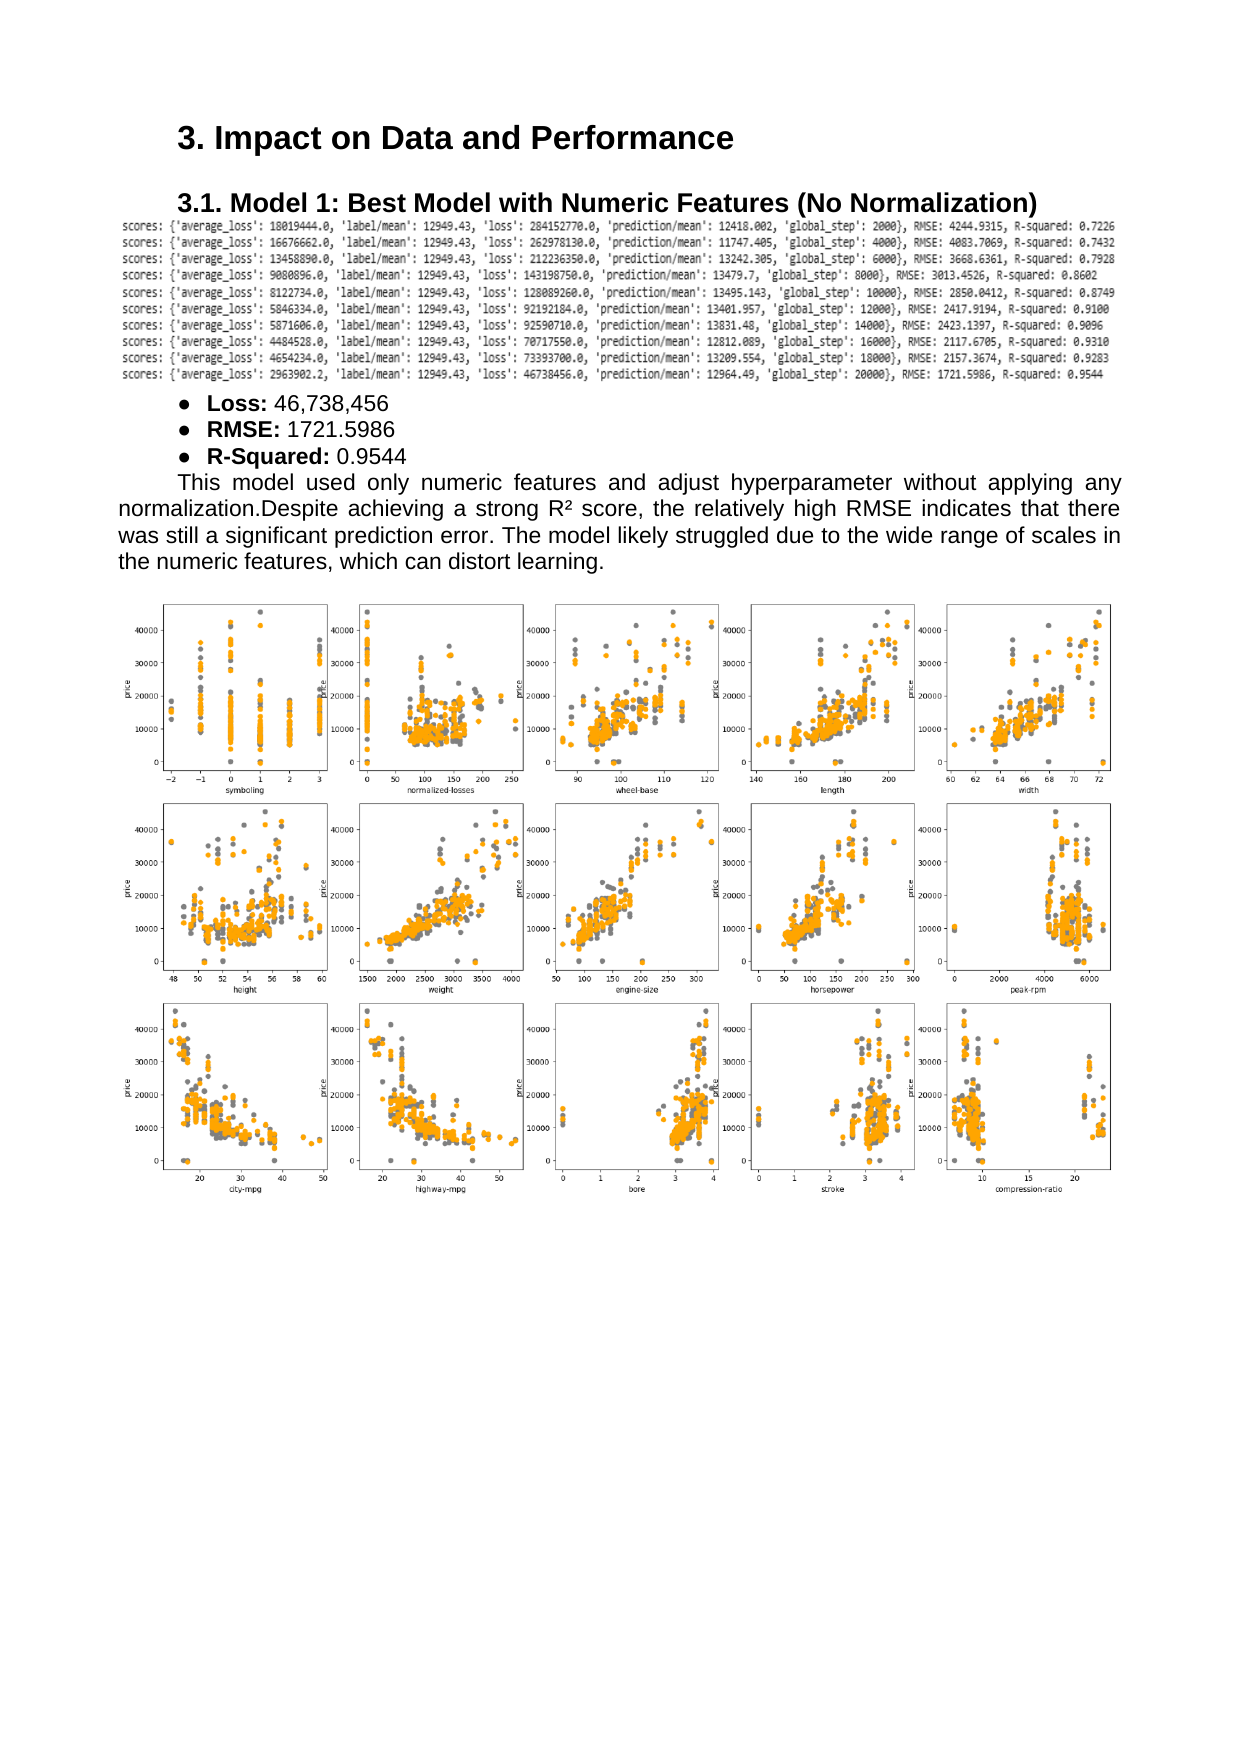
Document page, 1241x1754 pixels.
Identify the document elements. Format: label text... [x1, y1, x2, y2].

list Loss: 46,738,456 [177, 390, 1122, 416]
list RMSE: 1721.5986 [177, 416, 1122, 443]
subtitle 3.1. Model 1: Best Model with Numeric Features (No Normalization) [118, 187, 1122, 218]
picture [118, 218, 1123, 390]
picture [118, 599, 1122, 1198]
list R-Squared: 0.9544 [177, 443, 1122, 469]
text This model used only numeric features and adjust hyperparameter without applying any normalization.Despite achieving a strong R² score, the relatively high RMSE indicates that there was still a significant prediction error. The model likely struggled due to the wide range of scales in the numeric features, which can distort learning. [118, 469, 1122, 574]
subtitle 3. Impact on Data and Performance [118, 118, 1122, 156]
